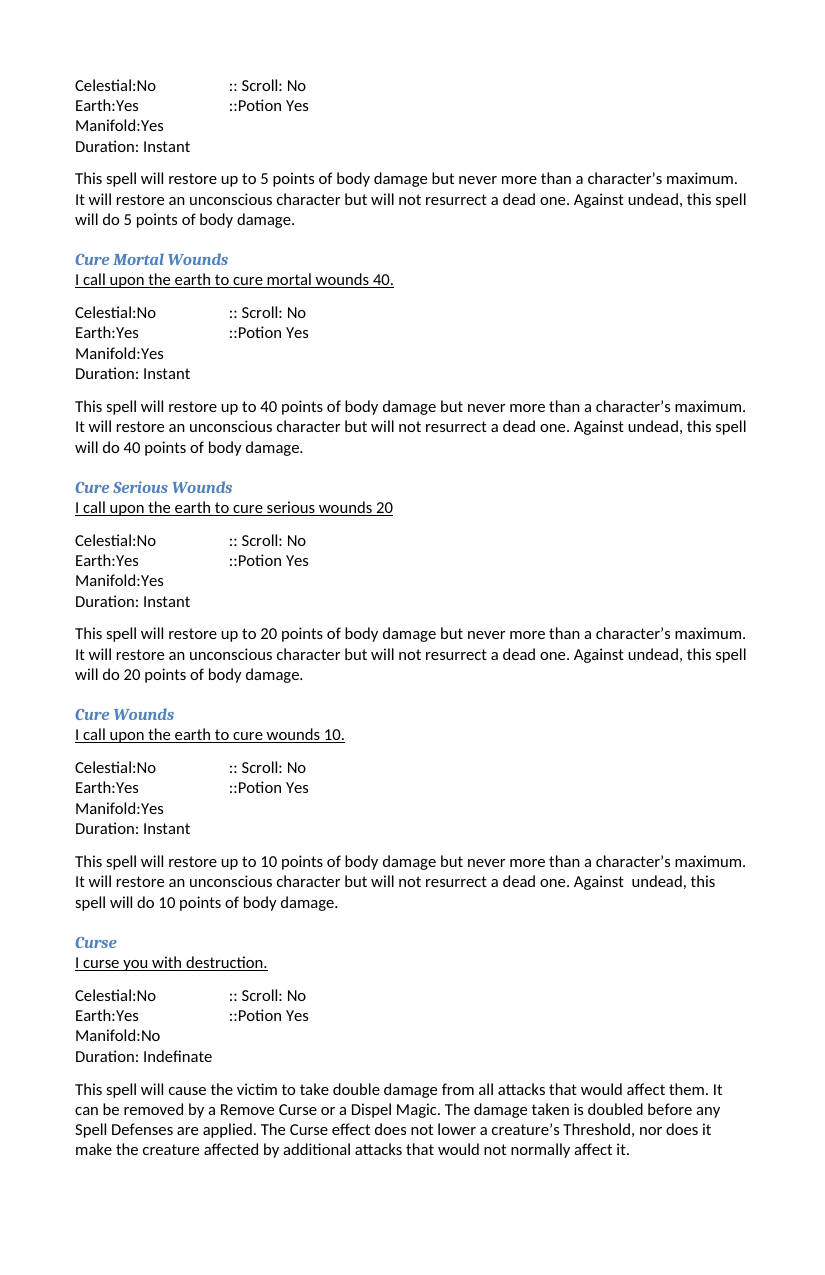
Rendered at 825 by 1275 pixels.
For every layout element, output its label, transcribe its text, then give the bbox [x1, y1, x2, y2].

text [75, 302, 750, 384]
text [75, 75, 750, 156]
text Celestial:No :: Scroll: Earth:Yes ::Potion Manifold:Yes Duration: [75, 757, 750, 839]
text I call upon the earth to cure wounds 10. [75, 725, 750, 745]
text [75, 985, 750, 1066]
text Celestial:No :: Scroll: Earth:Yes ::Potion Manifold:Yes Duration: [75, 530, 750, 611]
text I curse you with destruction. [75, 952, 750, 972]
text I call upon the earth to cure mortal wounds 40. [75, 270, 750, 290]
text I call upon the earth to cure serious wounds 20 [75, 497, 750, 517]
